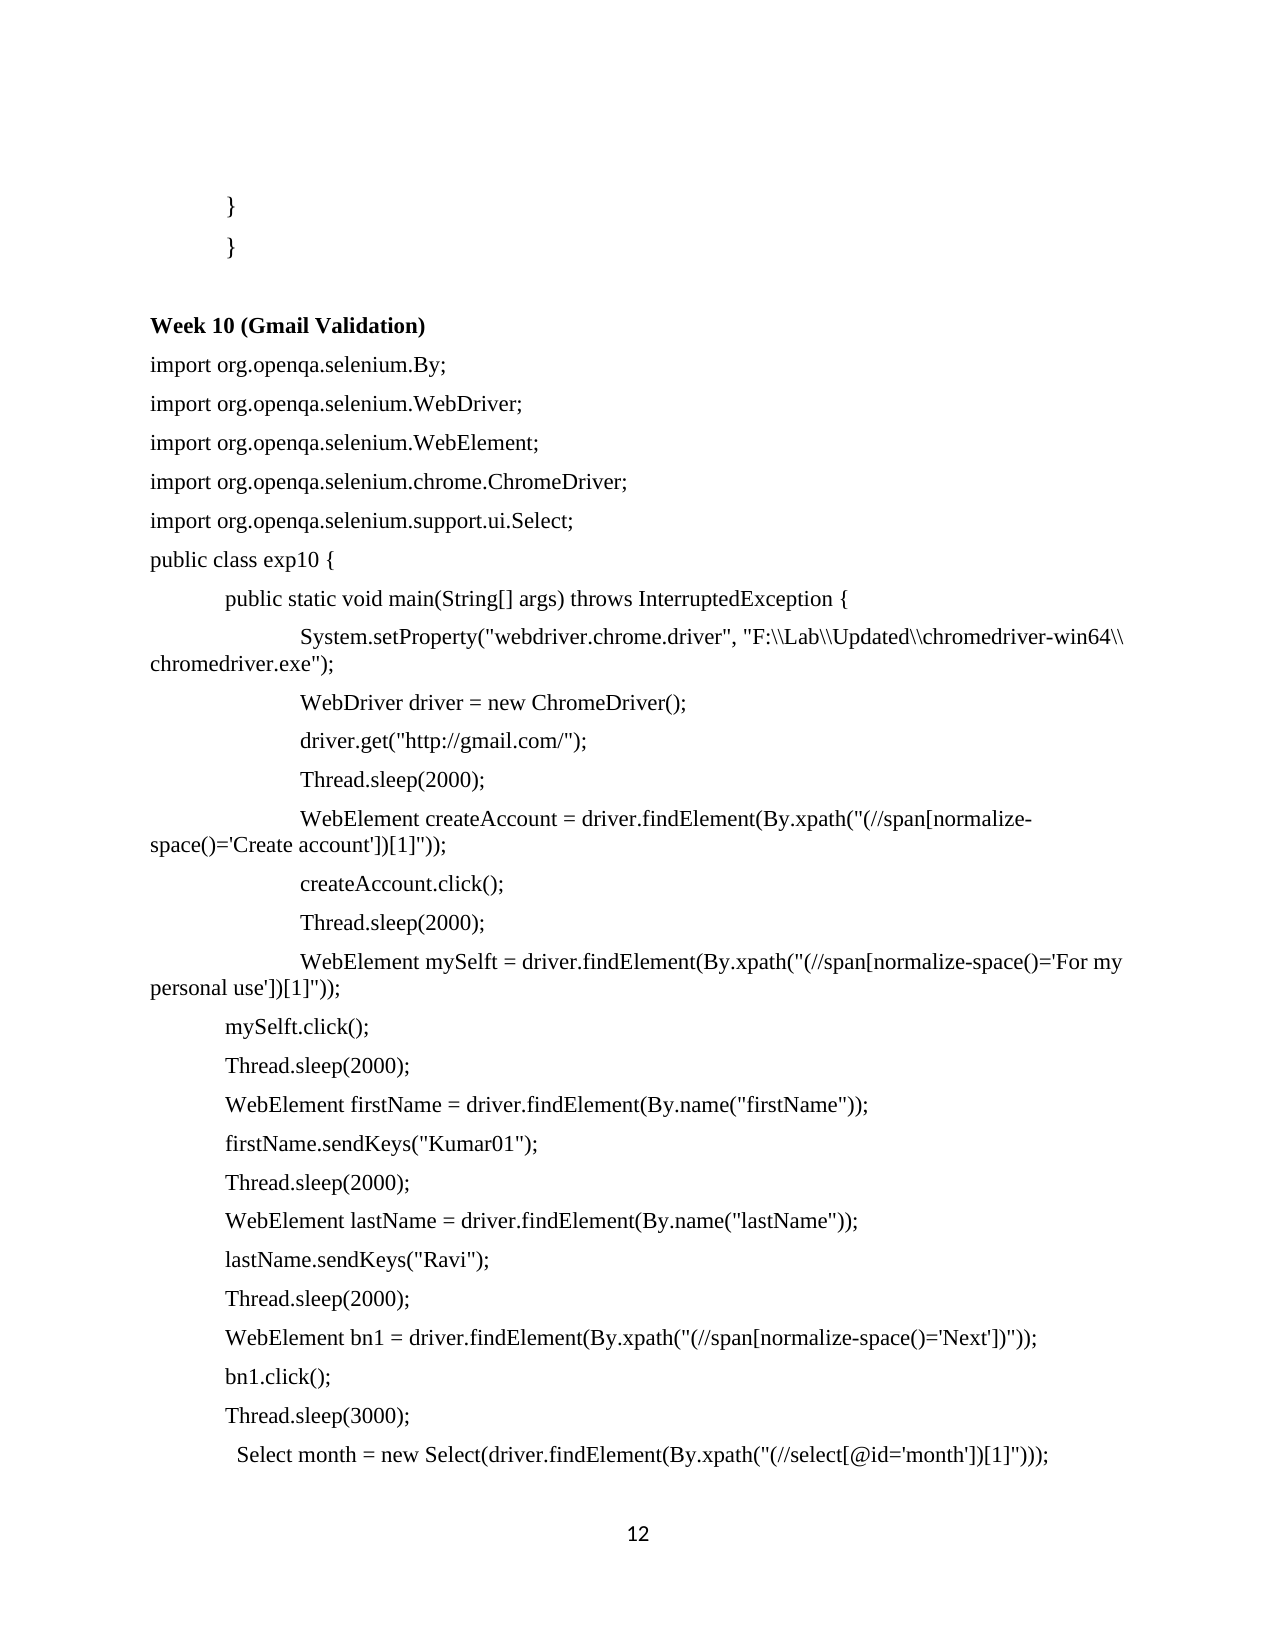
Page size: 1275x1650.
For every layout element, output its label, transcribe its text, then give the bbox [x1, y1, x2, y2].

text WebElement firstName = driver.findElement(By.name("firstName")); [150, 1091, 1125, 1117]
text Thread.sleep(2000); [150, 1285, 1125, 1312]
text import org.openqa.selenium.WebElement; [150, 429, 1125, 456]
text driver.get("http://gmail.com/"); [150, 727, 1125, 754]
text Thread.sleep(3000); [150, 1402, 1125, 1428]
text mySelft.click(); [150, 1013, 1125, 1040]
text createAccount.click(); [150, 870, 1125, 897]
text Thread.sleep(2000); [150, 1052, 1125, 1078]
text import org.openqa.selenium.By; [150, 351, 1125, 378]
text lastName.sendKeys("Ravi"); [150, 1246, 1125, 1273]
text import org.openqa.selenium.chrome.ChromeDriver; [150, 468, 1125, 494]
text public class exp10 { [150, 546, 1125, 572]
text WebElement bn1 = driver.findElement(By.xpath("(//span[normalize-space()='Next'])")); [150, 1324, 1125, 1351]
text firstName.sendKeys("Kumar01"); [150, 1130, 1125, 1156]
text System.setProperty("webdriver.chrome.driver", "F:\\Lab\\Updated\\chromedriver-win64\\chromedriver.exe"); [150, 623, 1125, 676]
text import org.openqa.selenium.WebDriver; [150, 390, 1125, 417]
text public static void main(String[] args) throws InterruptedException { [150, 584, 1125, 611]
text import org.openqa.selenium.support.ui.Select; [150, 507, 1125, 533]
text Thread.sleep(2000); [150, 766, 1125, 793]
text Thread.sleep(2000); [150, 1169, 1125, 1195]
text bn1.click(); [150, 1363, 1125, 1389]
text WebDriver driver = new ChromeDriver(); [150, 689, 1125, 715]
text WebElement mySelft = driver.findElement(By.xpath("(//span[normalize-space()='For my personal use'])[1]")); [150, 948, 1125, 1001]
text WebElement lastName = driver.findElement(By.name("lastName")); [150, 1208, 1125, 1234]
text Week 10 (Gmail Validation) [150, 313, 1125, 339]
text } [150, 232, 1125, 261]
text Thread.sleep(2000); [150, 909, 1125, 936]
text Select month = new Select(driver.findElement(By.xpath("(//select[@id='month'])[1]"))); [150, 1441, 1125, 1467]
text } [150, 191, 1125, 220]
text WebElement createAccount = driver.findElement(By.xpath("(//span[normalize-space()='Create account'])[1]")); [150, 805, 1125, 858]
